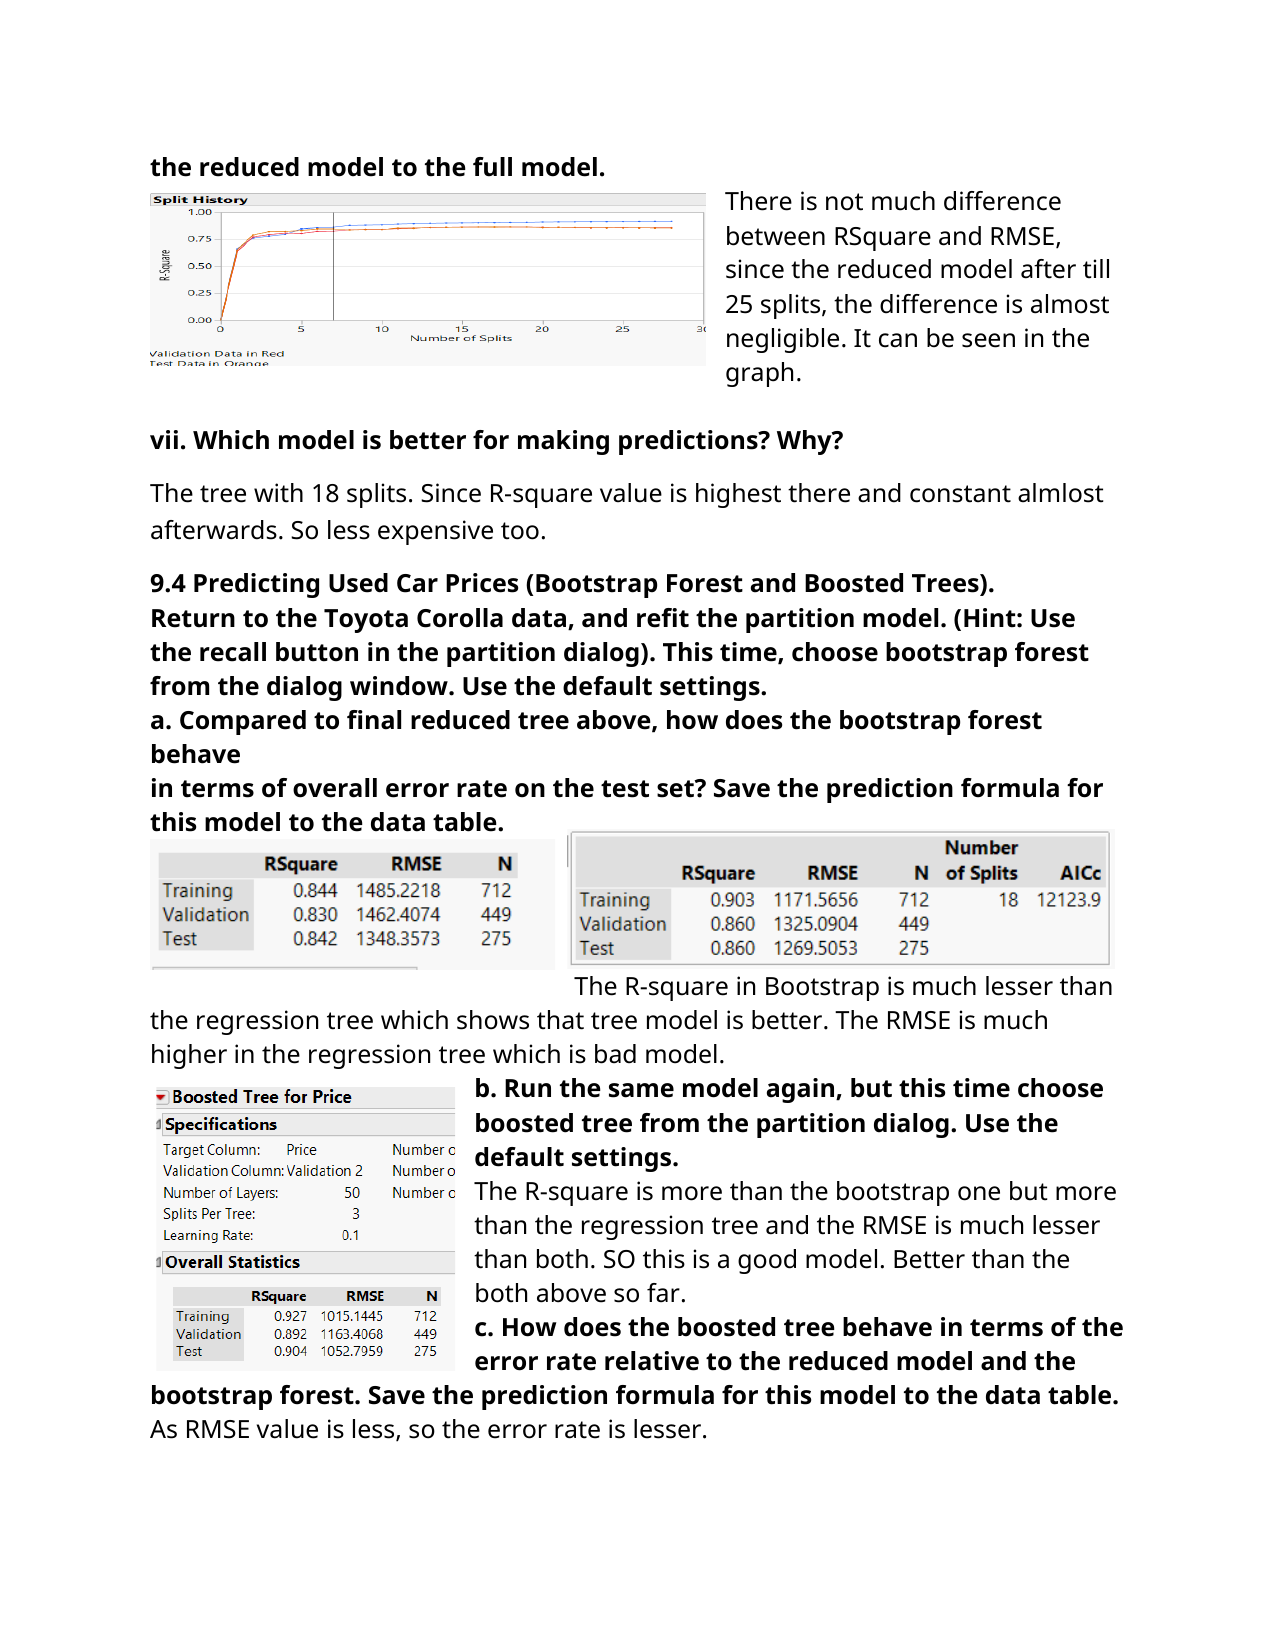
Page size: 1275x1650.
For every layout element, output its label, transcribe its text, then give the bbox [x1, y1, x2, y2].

text b. Run the same model again, but this time choose boosted tree from the partition dialog. Use the default settings. [150, 1071, 1125, 1173]
picture [150, 193, 707, 366]
text c. How does the boosted tree behave in terms of the error rate relative to the reduced model and the bootstrap forest. Save the prediction formula for this model to the data table. [150, 1309, 1125, 1412]
text the reduced model to the full model. [150, 150, 1125, 184]
text 9.4 Predicting Used Car Prices (Bootstrap Forest and Boosted Trees). [150, 566, 1125, 600]
picture [150, 839, 556, 970]
text As RMSE value is less, so the error rate is lesser. [150, 1412, 1125, 1446]
text The R-square is more than the bootstrap one but more than the regression tree and the RMSE is much lesser than both. SO this is a good model. Better than the both above so far. [456, 1173, 1125, 1309]
text a. Compared to final reduced tree above, how does the bootstrap forest behave [150, 702, 1125, 771]
text in terms of overall error rate on the test set? Save the prediction formula for this model to the data table. [150, 771, 1125, 839]
text Return to the Toyota Corolla data, and refit the partition model. (Hint: Use the recall button in the partition dialog). This time, choose bootstrap forest from the dialog window. Use the default settings. [150, 600, 1125, 702]
text vii. Which model is better for making predictions? Why? [150, 422, 1125, 457]
picture [156, 1087, 456, 1371]
text The tree with 18 splits. Since R-square value is highest there and constant almlost afterwards. So less expensive too. [150, 476, 1125, 547]
picture [567, 829, 1115, 969]
